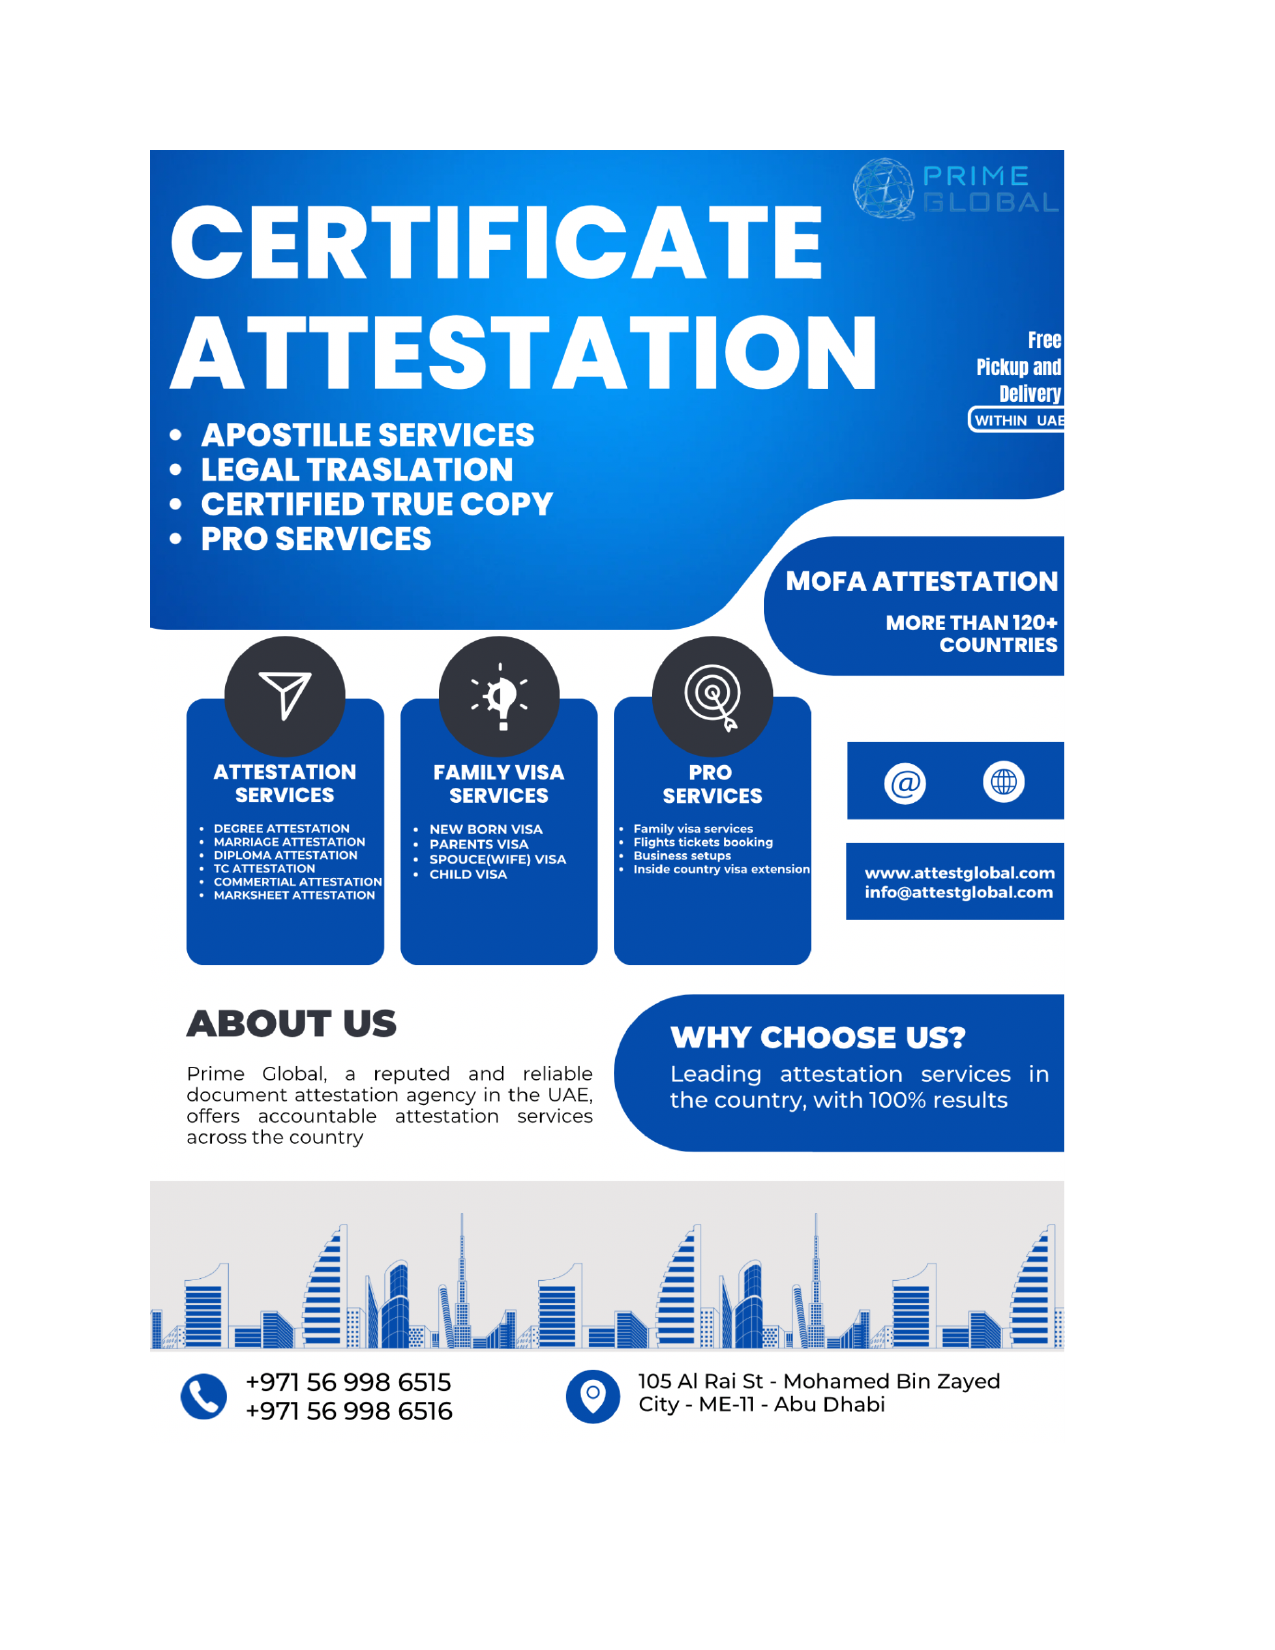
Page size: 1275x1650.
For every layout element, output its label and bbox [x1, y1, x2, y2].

picture [150, 150, 1065, 1443]
